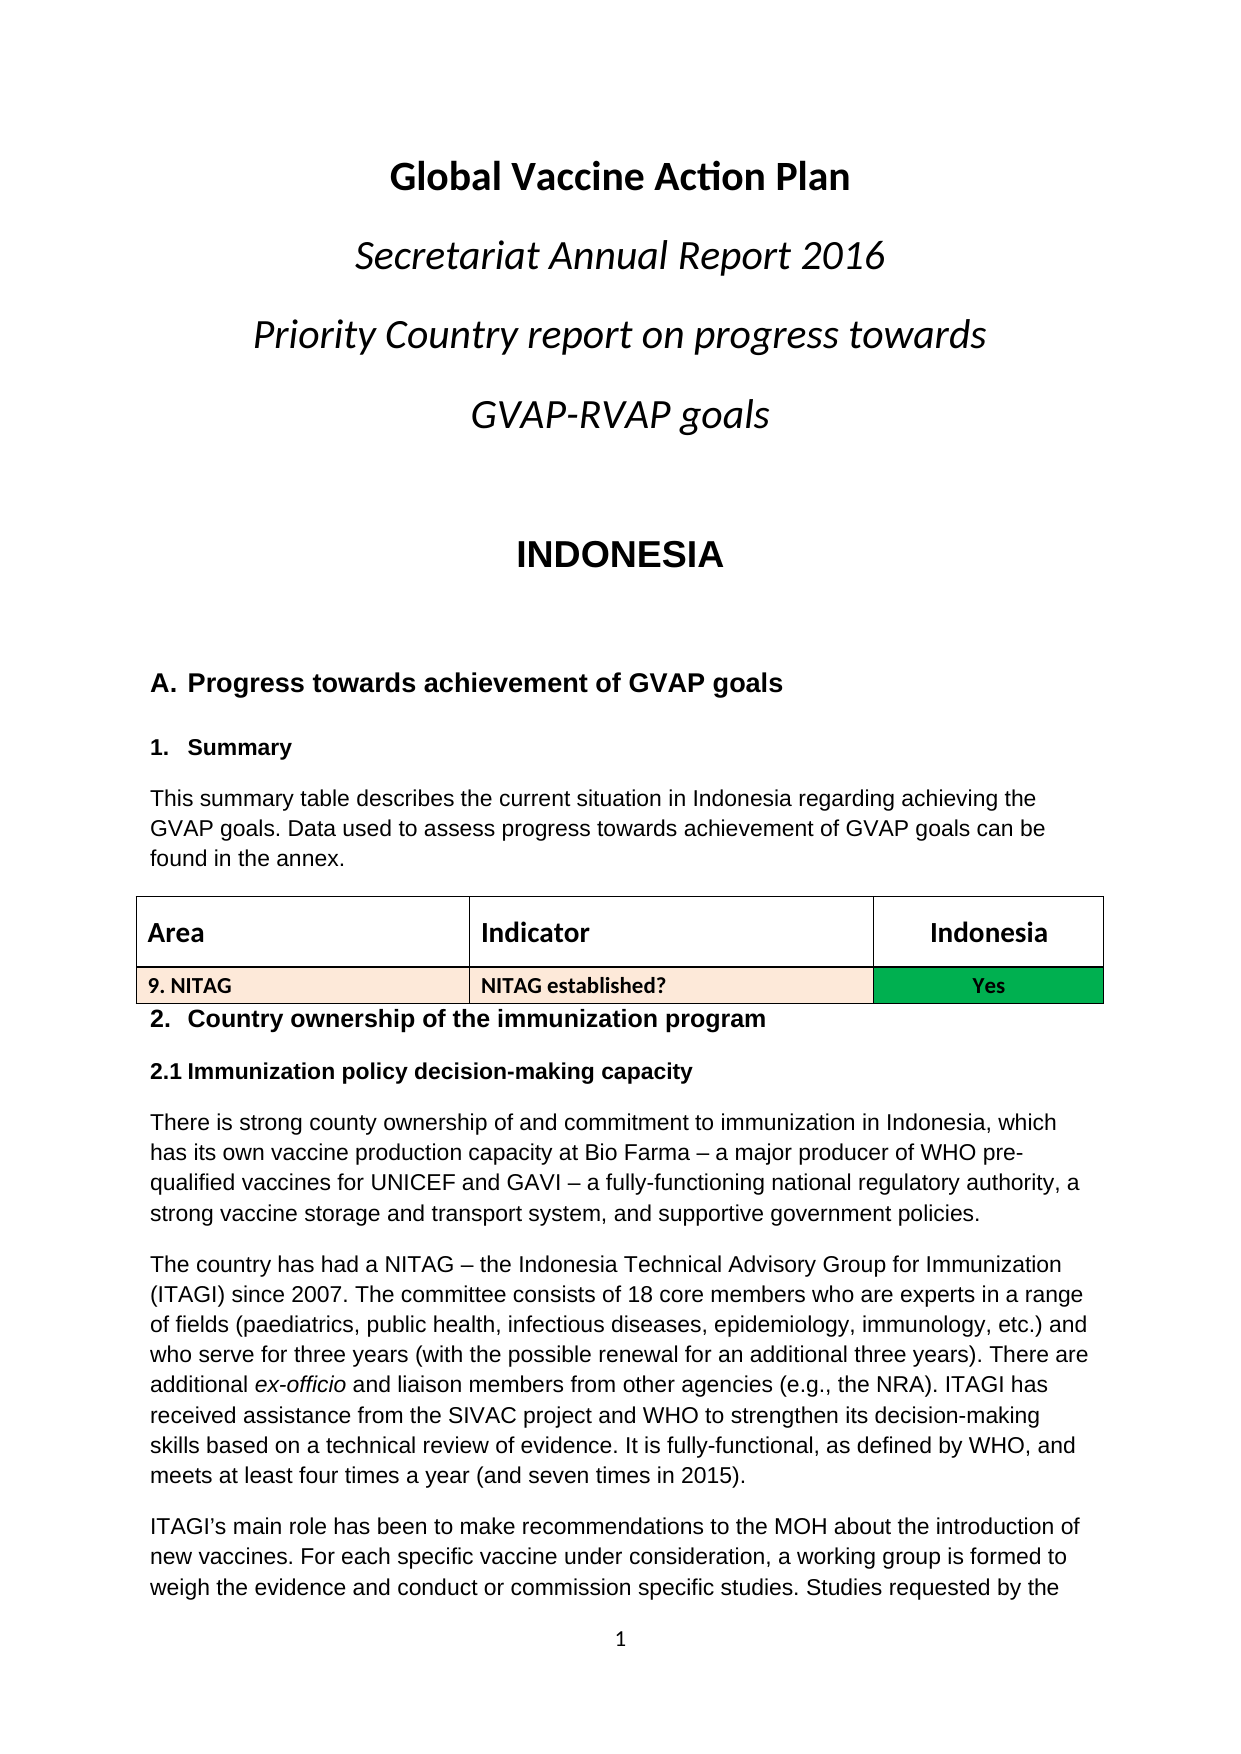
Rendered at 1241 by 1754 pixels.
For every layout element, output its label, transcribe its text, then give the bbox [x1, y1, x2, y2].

table_header Area [137, 897, 469, 966]
text Priority Country report on progress towards [150, 308, 1090, 359]
list Progress towards achievement of GVAP goals [150, 667, 1090, 699]
text INDONESIA [150, 532, 1090, 575]
list Immunization policy decision-making capacity [150, 1058, 1090, 1084]
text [150, 1513, 1090, 1600]
table_cell NITAG established? [470, 968, 873, 1003]
text Secretariat Annual Report 2016 [150, 229, 1090, 280]
table_cell Yes [874, 968, 1103, 1003]
table_header Indonesia [874, 897, 1103, 966]
text GVAP-RVAP goals [150, 388, 1090, 439]
table_header Indicator [470, 897, 873, 966]
text This summary table describes the current situation in Indonesia regarding achieving the GVAP goals. Data used to assess progress towards achievement of GVAP goals can be found in the annex. [150, 785, 1090, 871]
table_cell 9. NITAG [137, 968, 469, 1003]
list Country ownership of the immunization program [150, 1004, 1090, 1033]
text Global Vaccine Action Plan [150, 150, 1090, 201]
text The country has had a NITAG – the Indonesia Technical Advisory Group for Immunization (ITAGI) since 2007. The committee consists of 18 core members who are experts in a range of fields (paediatrics, public health, infectious diseases, epidemiology, immunology, etc.) and who serve for three years (with the possible renewal for an additional three years). There are additional ex-officio and liaison members from other agencies (e.g., the NRA). ITAGI has received assistance from the SIVAC project and WHO to strengthen its decision-making skills based on a technical review of evidence. It is fully-functional, as defined by WHO, and meets at least four times a year (and seven times in 2015). [150, 1251, 1090, 1488]
list Summary [150, 734, 1090, 760]
text There is strong county ownership of and commitment to immunization in Indonesia, which has its own vaccine production capacity at Bio Farma – a major producer of WHO pre-qualified vaccines for UNICEF and GAVI – a fully-functioning national regulatory authority, a strong vaccine storage and transport system, and supportive government policies. [150, 1109, 1090, 1226]
